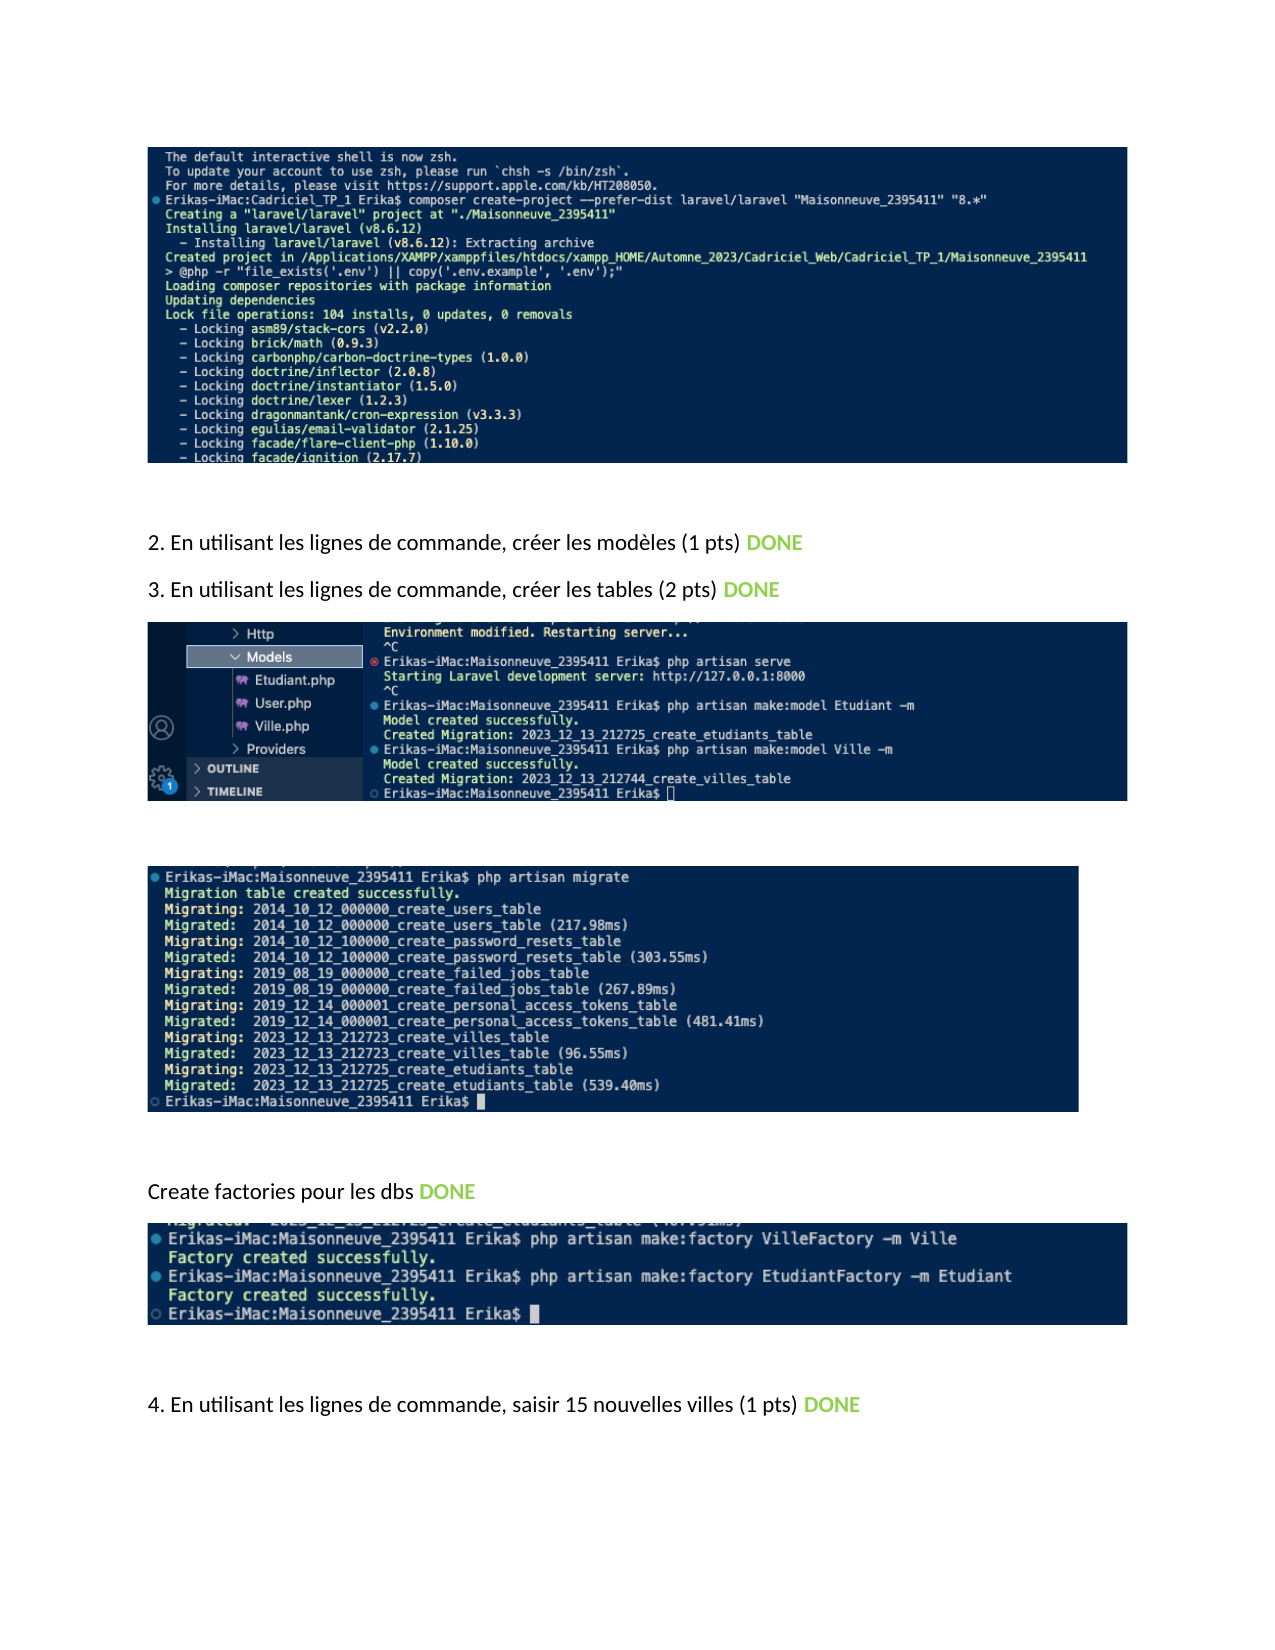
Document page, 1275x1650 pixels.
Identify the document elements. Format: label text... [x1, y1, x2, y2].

picture [147, 1223, 1128, 1325]
text 2. En utilisant les lignes de commande, créer les modèles (1 pts) DONE [148, 528, 1127, 556]
text 4. En utilisant les lignes de commande, saisir 15 nouvelles villes (1 pts) DONE [148, 1390, 1127, 1418]
picture [147, 147, 1128, 463]
text 3. En utilisant les lignes de commande, créer les tables (2 pts) DONE [148, 575, 1127, 603]
picture [147, 866, 1079, 1112]
picture [147, 622, 1128, 801]
text Create factories pour les dbs DONE [148, 1177, 1127, 1205]
